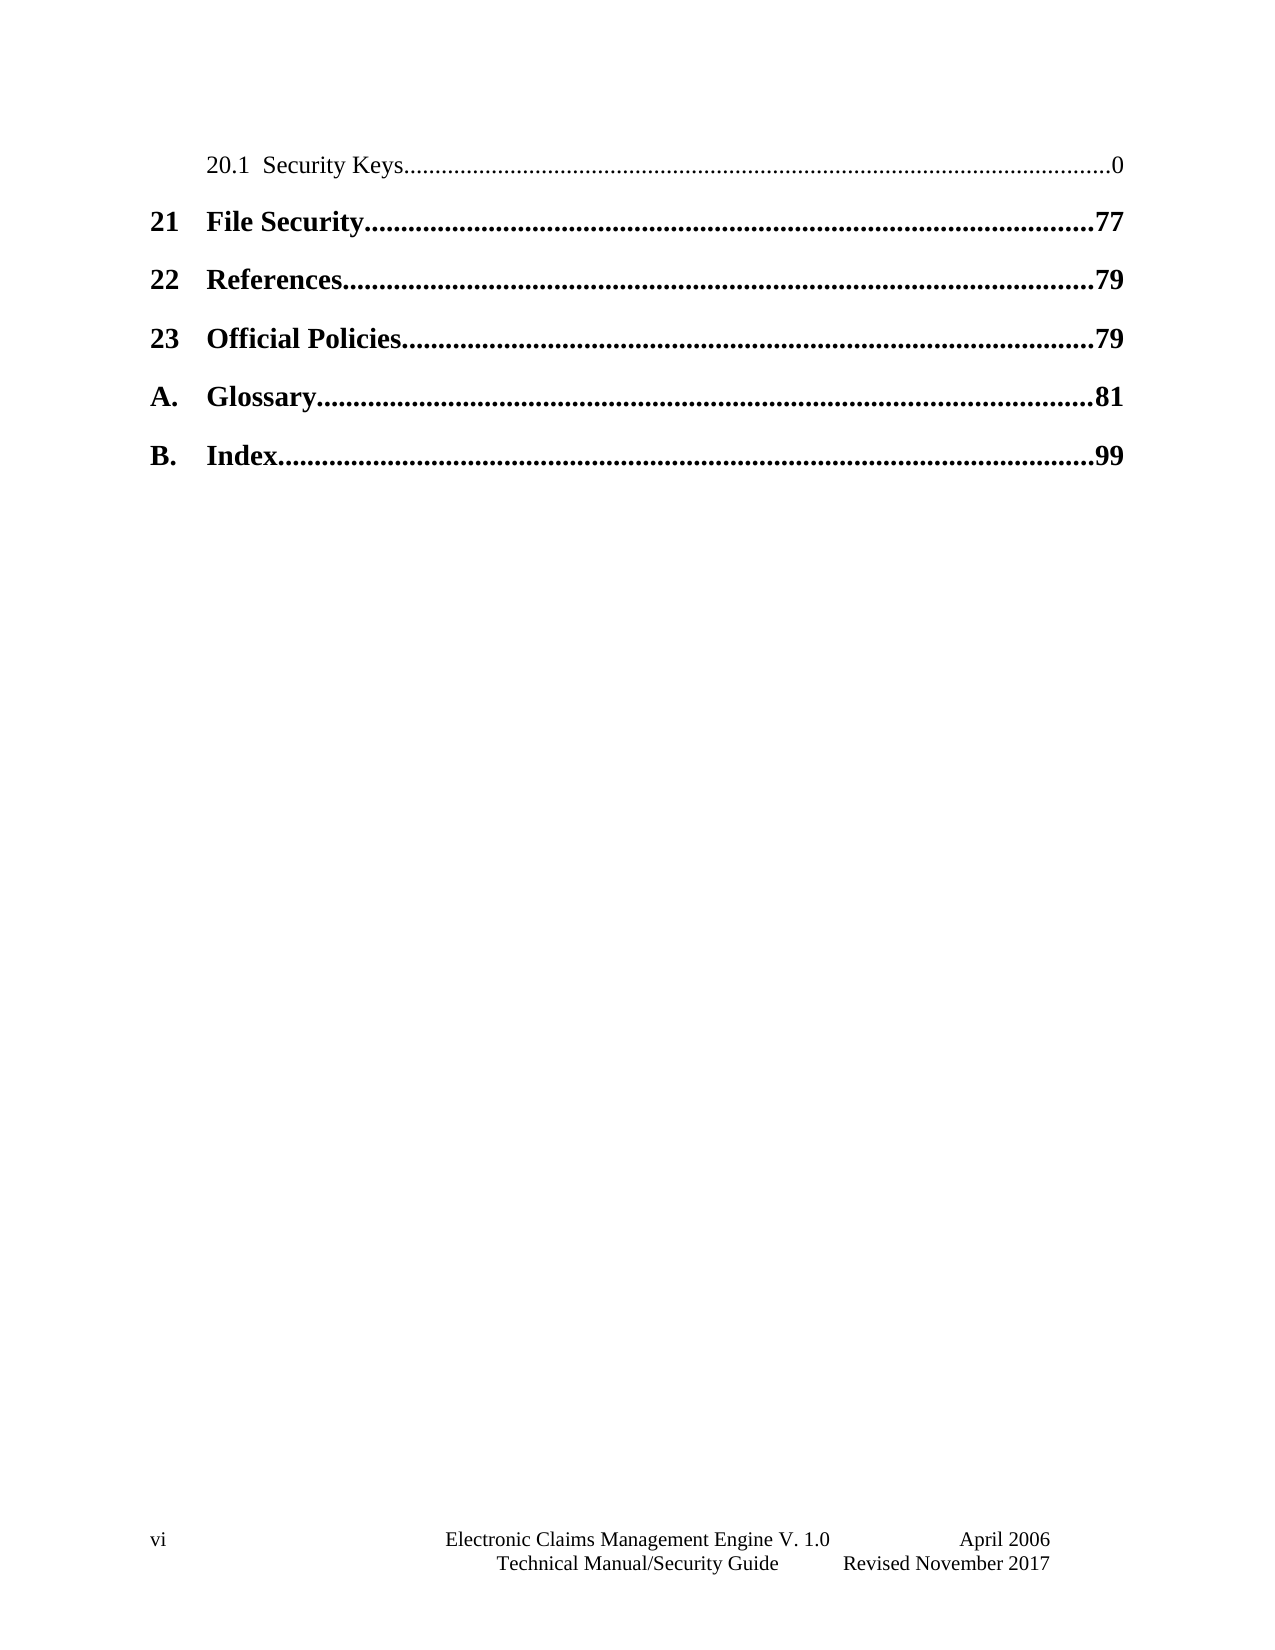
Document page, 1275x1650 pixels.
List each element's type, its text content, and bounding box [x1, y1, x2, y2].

text 20.1 Security Keys 0 [206, 150, 1125, 179]
text A. Glossary 81 [150, 379, 1125, 413]
text B. Index 99 [150, 438, 1125, 471]
text 23 Official Policies 79 [150, 321, 1125, 354]
text 22 References 79 [150, 262, 1125, 296]
text 21 File Security 77 [150, 204, 1125, 237]
